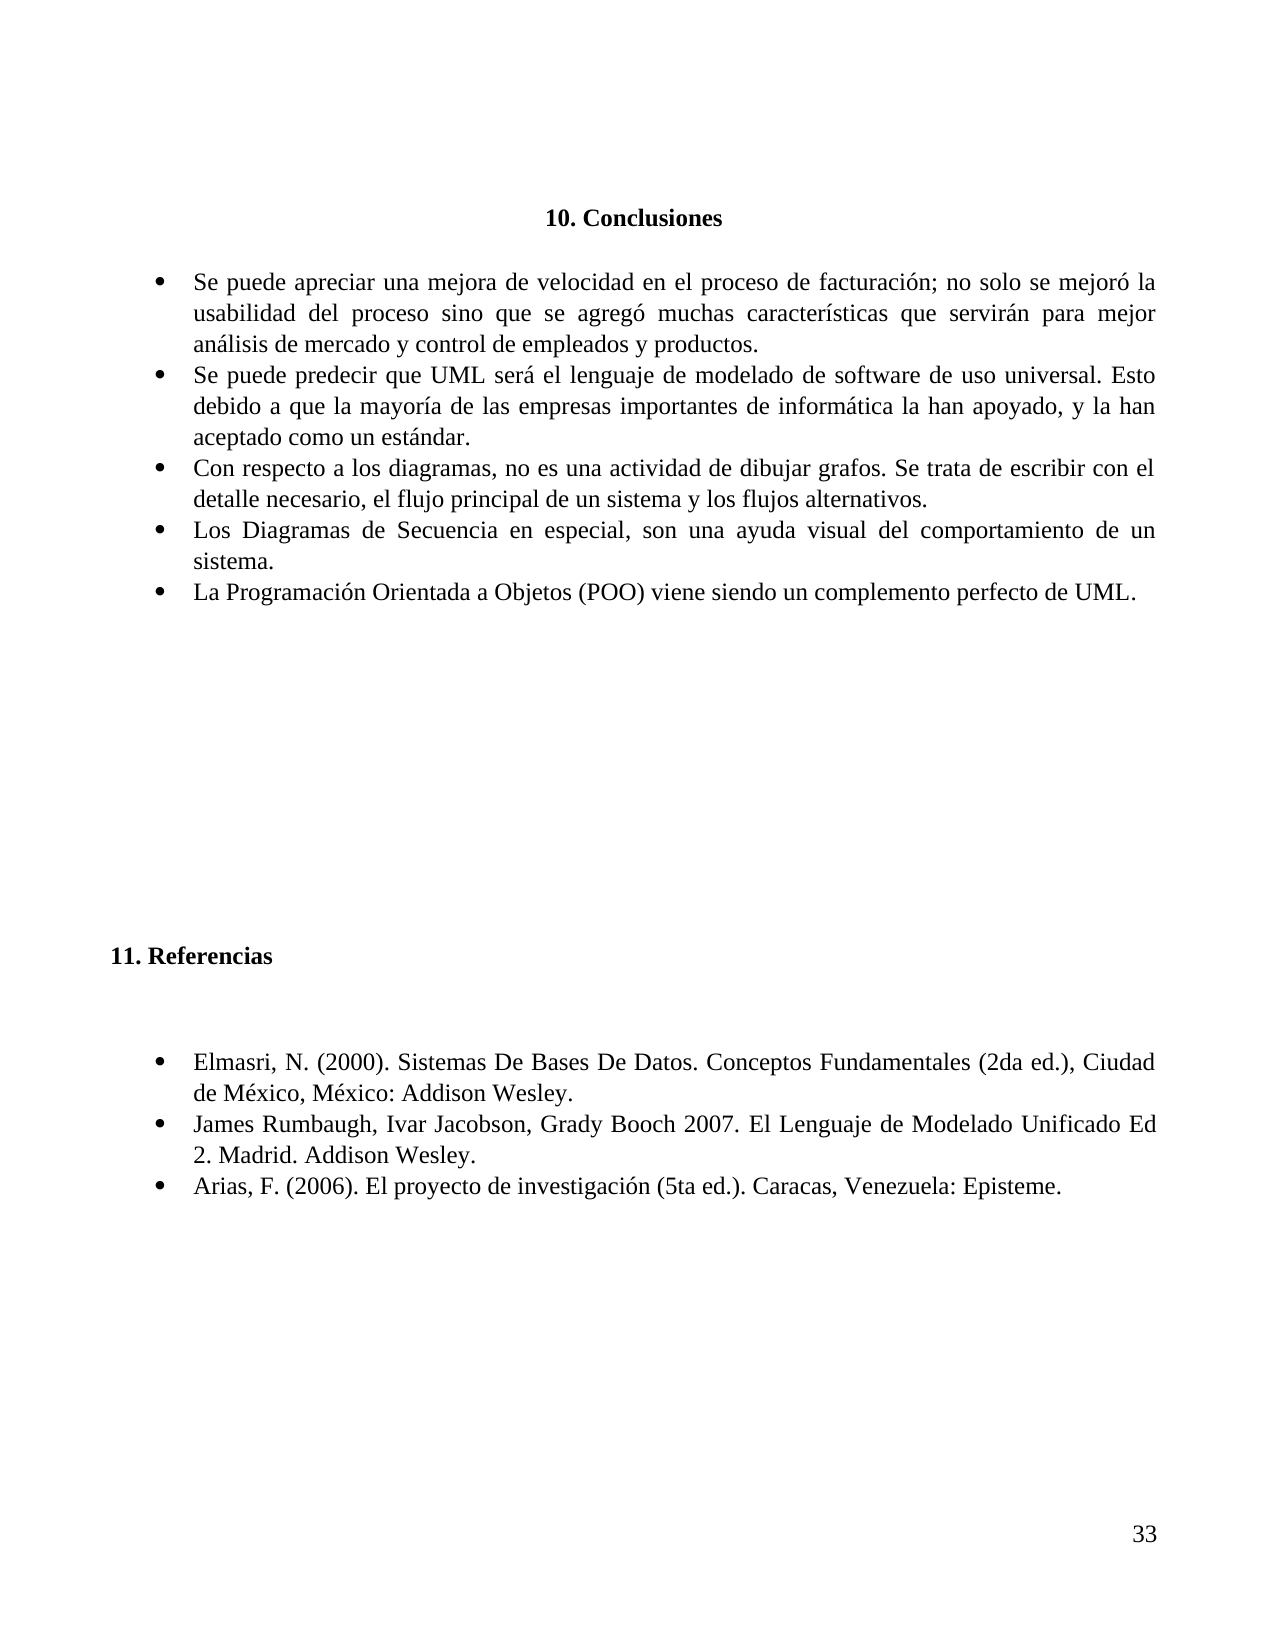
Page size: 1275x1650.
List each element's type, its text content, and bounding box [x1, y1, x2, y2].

list Elmasri, N. (2000). Sistemas De Bases De Datos. Conceptos Fundamentales (2da ed.), Ciudad de México, México: Addison Wesley. [156, 1047, 1157, 1107]
list La Programación Orientada a Objetos (POO) viene siendo un complemento perfecto de UML. [156, 577, 1157, 606]
list Con respecto a los diagramas, no es una actividad de dibujar grafos. Se trata de escribir con el detalle necesario, el flujo principal de un sistema y los flujos alternativos. [156, 453, 1157, 513]
list James Rumbaugh, Ivar Jacobson, Grady Booch 2007. El Lenguaje de Modelado Unificado Ed 2. Madrid. Addison Wesley. [156, 1109, 1157, 1169]
subtitle Referencias [110, 941, 1157, 970]
list Se puede predecir que UML será el lenguaje de modelado de software de uso universal. Esto debido a que la mayoría de las empresas importantes de informática la han apoyado, y la han aceptado como un estándar. [156, 360, 1157, 451]
list Los Diagramas de Secuencia en especial, son una ayuda visual del comportamiento de un sistema. [156, 515, 1157, 575]
list Arias, F. (2006). El proyecto de investigación (5ta ed.). Caracas, Venezuela: Episteme. [156, 1171, 1157, 1200]
subtitle Conclusiones [110, 203, 1157, 232]
list Se puede apreciar una mejora de velocidad en el proceso de facturación; no solo se mejoró la usabilidad del proceso sino que se agregó muchas características que servirán para mejor análisis de mercado y control de empleados y productos. [156, 267, 1157, 357]
